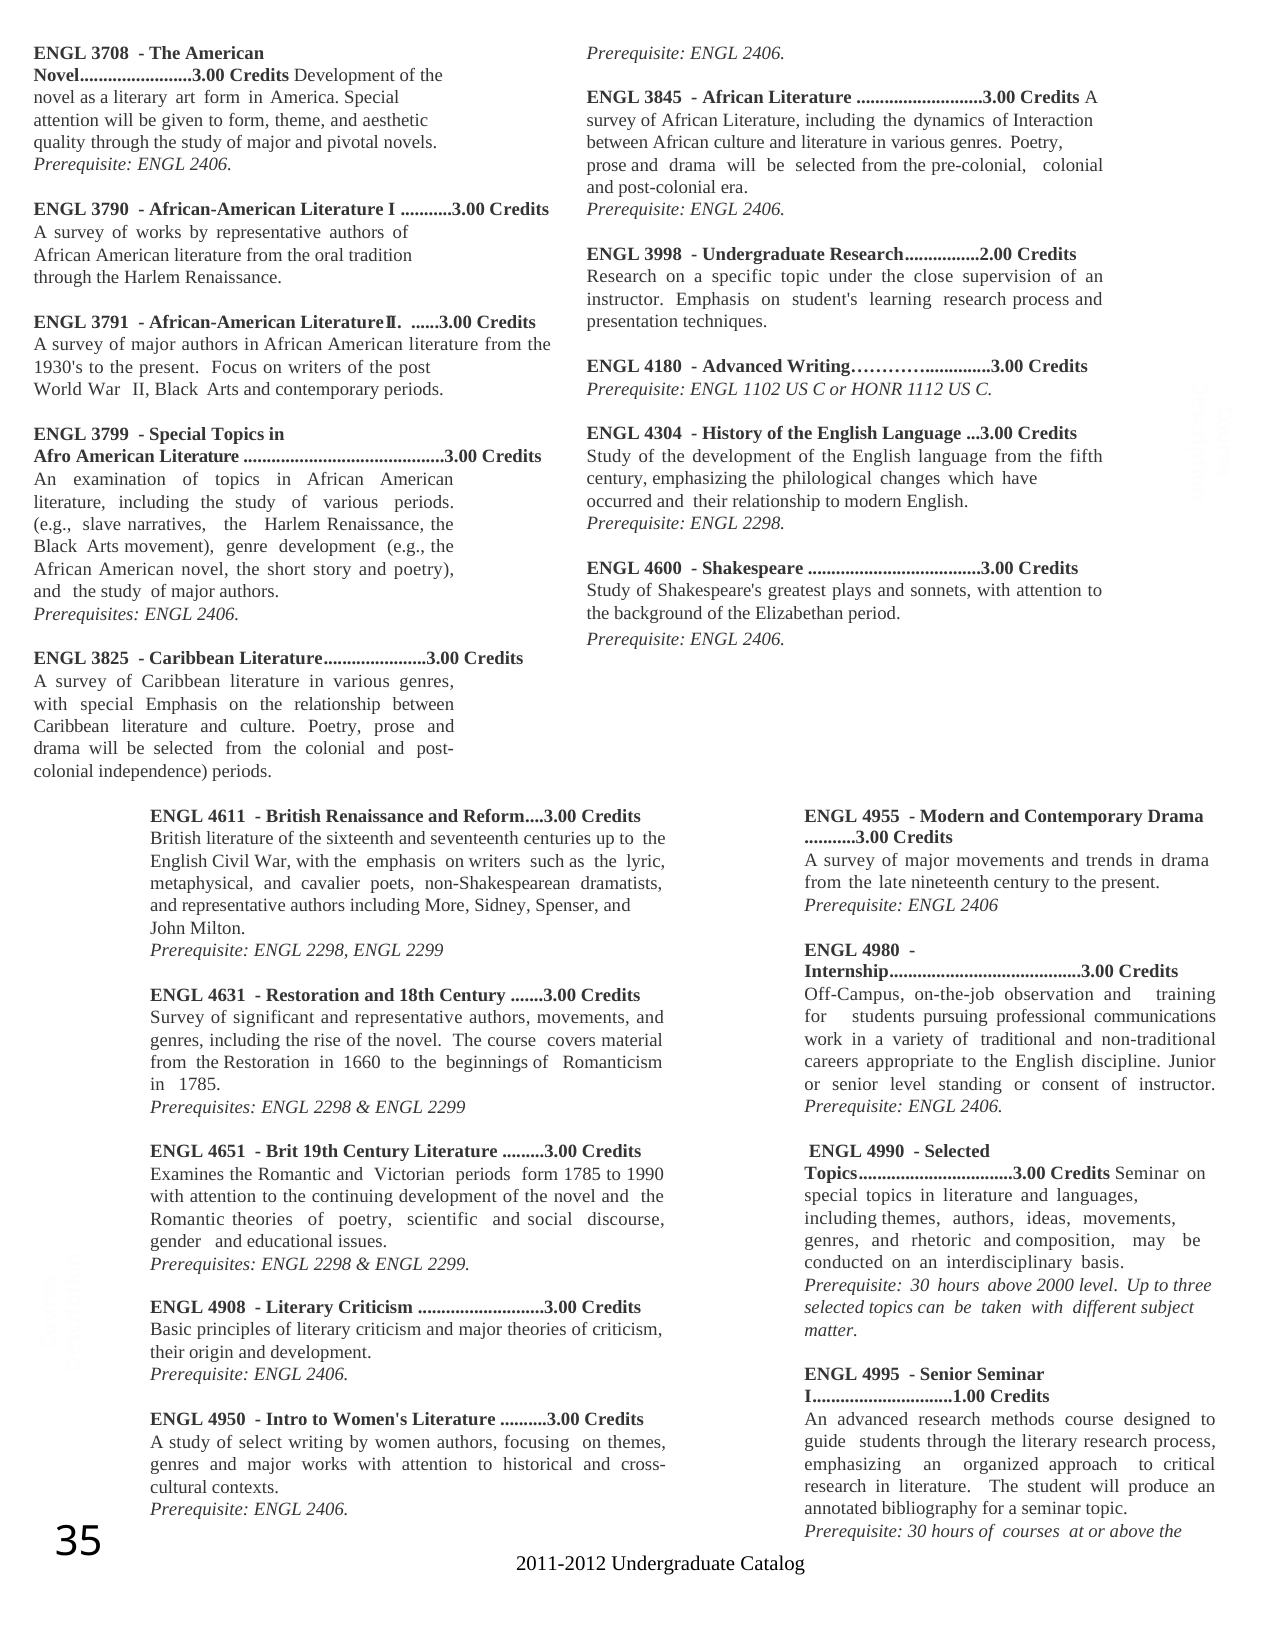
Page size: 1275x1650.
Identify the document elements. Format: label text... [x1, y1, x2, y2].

text Prerequisite: ENGL 2406. [150, 1363, 662, 1385]
text ENGL 4304 - History of the English Language ...3.00 Credits Study of the development of the English language from the fifth century, emphasizing the philological changes which have occurred and their relationship to modern English. [586, 422, 1105, 511]
text Prerequisites: ENGL 2298 & ENGL 2299 [150, 1096, 662, 1117]
text ENGL 4990 - Selected Topics.................................3.00 Credits Seminar on special topics in literature and languages, including themes, authors, ideas, movements, genres, and rhetoric and composition, may be conducted on an interdisciplinary basis. Prerequisite: 30 hours above 2000 level. Up to three selected topics can be taken with different subject matter. [804, 1139, 1216, 1340]
text Prerequisite: ENGL 2406 [804, 894, 1212, 915]
text Prerequisite: 30 hours of courses at or above the 2000 level. [804, 1519, 1212, 1541]
text A survey of major movements and trends in drama from the late nineteenth century to the present. [804, 849, 1216, 893]
text Prerequisites: ENGL 2298 & ENGL 2299. [150, 1252, 662, 1274]
text Prerequisites: ENGL 2406. [33, 602, 561, 624]
text ENGL 3708 - The American Novel........................3.00 Credits Development of the novel as a literary art form in America. Special attention will be given to form, theme, and aesthetic quality through the study of major and pivotal novels. [33, 42, 454, 153]
text ENGL 4611 - British Renaissance and Reform....3.00 Credits British literature of the sixteenth and seventeenth centuries up to the English Civil War, with the emphasis on writers such as the lyric, metaphysical, and cavalier poets, non-Shakespearean dramatists, and representative authors including More, Sidney, Spenser, and John Milton. [150, 805, 666, 938]
text ENGL 3845 - African Literature ...........................3.00 Credits A survey of African Literature, including the dynamics of Interaction between African culture and literature in various genres. Poetry, prose and drama will be selected from the pre-colonial, colonial and post-colonial era. [586, 86, 1105, 197]
text Prerequisite: ENGL 1102 US C or HONR 1112 US C. [586, 378, 1212, 399]
text Prerequisite: ENGL 2298. [586, 512, 1212, 533]
text ENGL 4950 - Intro to Women's Literature ..........3.00 Credits [150, 1408, 662, 1429]
text Prerequisite: ENGL 2406. [586, 198, 1212, 220]
text A survey of works by representative authors of African American literature from the oral tradition through the Harlem Renaissance. [33, 221, 454, 287]
text A study of select writing by women authors, focusing on themes, genres and major works with attention to historical and cross-cultural contexts. [150, 1431, 666, 1497]
text ENGL 4180 - Advanced Writing…………..............3.00 Credits [586, 355, 1212, 376]
text ENGL 3998 - Undergraduate Research................2.00 Credits Research on a specific topic under the close supervision of an instructor. Emphasis on student's learning research process and presentation techniques. [586, 243, 1105, 332]
text ENGL 4651 - Brit 19th Century Literature .........3.00 Credits Examines the Romantic and Victorian periods form 1785 to 1990 with attention to the continuing development of the novel and the Romantic theories of poetry, scientific and social discourse, gender and educational issues. [150, 1140, 666, 1252]
text ENGL 3791 - African-American Literature II. ......3.00 Credits [33, 311, 561, 332]
text An advanced research methods course designed to guide students through the literary research process, emphasizing an organized approach to critical research in literature. The student will produce an annotated bibliography for a seminar topic. [804, 1408, 1216, 1519]
text ENGL 4908 - Literary Criticism ...........................3.00 Credits Basic principles of literary criticism and major theories of criticism, their origin and development. [150, 1296, 666, 1362]
text ENGL 4600 - Shakespeare .....................................3.00 Credits Study of Shakespeare's greatest plays and sonnets, with attention to the background of the Elizabethan period. [586, 557, 1105, 623]
text ENGL 4955 - Modern and Contemporary Drama ...........3.00 Credits [804, 805, 1212, 848]
text Prerequisite: ENGL 2406. [33, 154, 561, 175]
text ENGL 4995 - Senior Seminar I..............................1.00 Credits [804, 1363, 1212, 1406]
text ENGL 3825 - Caribbean Literature......................3.00 Credits [33, 647, 561, 669]
text Off-Campus, on-the-job observation and training for students pursuing professional communications work in a variety of traditional and non-traditional careers appropriate to the English discipline. Junior or senior level standing or consent of instructor. Prerequisite: ENGL 2406. [804, 983, 1216, 1116]
text ENGL 4980 - Internship.........................................3.00 Credits [804, 938, 1212, 982]
text Prerequisite: ENGL 2298, ENGL 2299 [150, 939, 662, 961]
text A survey of Caribbean literature in various genres, with special Emphasis on the relationship between Caribbean literature and culture. Poetry, prose and drama will be selected from the colonial and post- colonial independence) periods. [33, 670, 454, 781]
text Afro American Literature ...........................................3.00 Credits [33, 445, 561, 467]
text ENGL 4631 - Restoration and 18th Century .......3.00 Credits Survey of significant and representative authors, movements, and genres, including the rise of the novel. The course covers material from the Restoration in 1660 to the beginnings of Romanticism in 1785. [150, 984, 666, 1095]
text Prerequisite: ENGL 2406. [150, 1498, 662, 1519]
text Prerequisite: ENGL 2406. [586, 42, 1212, 63]
text ENGL 3790 - African-American Literature I ...........3.00 Credits [33, 198, 561, 220]
text A survey of major authors in African American literature from the [33, 333, 561, 355]
text ENGL 3799 - Special Topics in [33, 423, 561, 444]
text 1930's to the present. Focus on writers of the post World War II, Black Arts and contemporary periods. [33, 356, 454, 400]
text An examination of topics in African American literature, including the study of various periods. (e.g., slave narratives, the Harlem Renaissance, the Black Arts movement), genre development (e.g., the African American novel, the short story and poetry), and the study of major authors. [33, 468, 454, 602]
text Prerequisite: ENGL 2406. [586, 628, 1212, 650]
